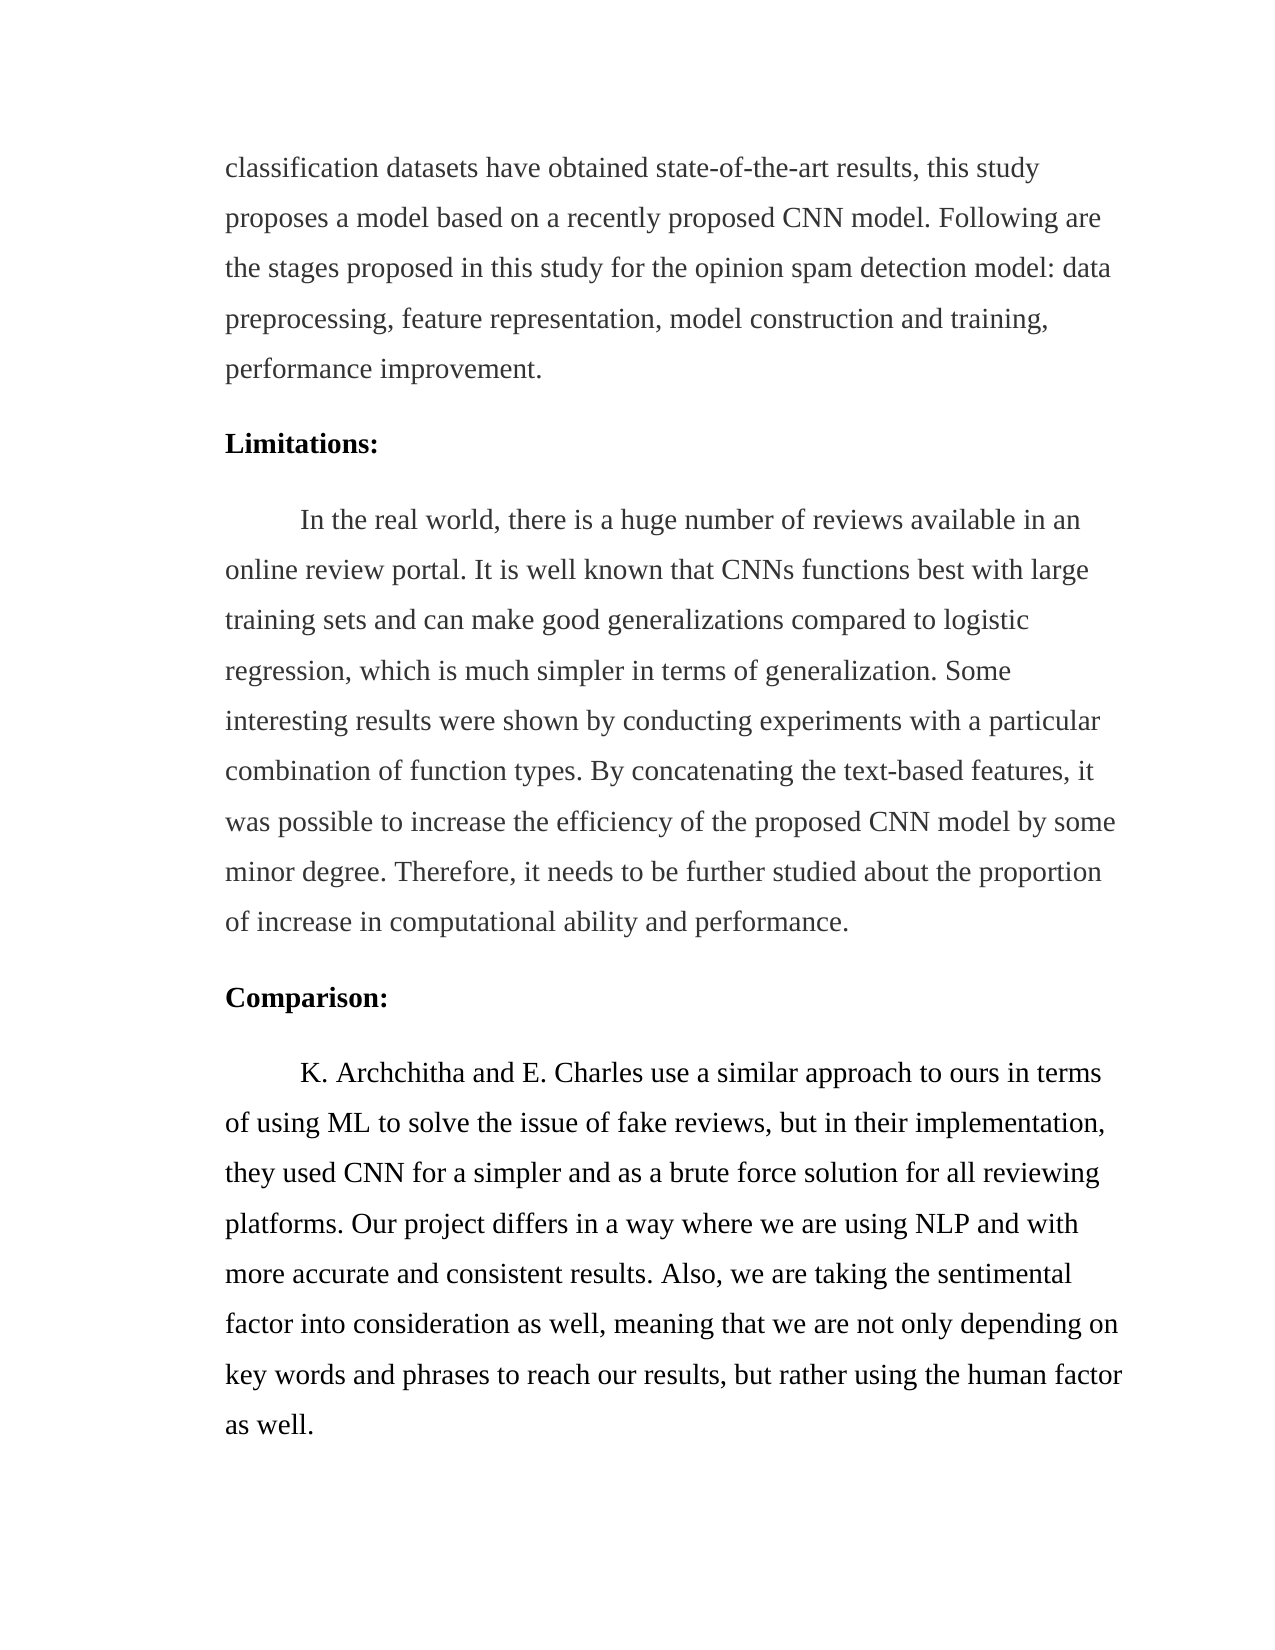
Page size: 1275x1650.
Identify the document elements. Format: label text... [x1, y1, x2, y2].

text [225, 150, 1125, 385]
text Limitations: [225, 427, 1125, 460]
text K. Archchitha and E. Charles use a similar approach to ours in terms of using ML to solve the issue of fake reviews, but in their implementation, they used CNN for a simpler and as a brute force solution for all reviewing platforms. Our project differs in a way where we are using NLP and with more accurate and consistent results. Also, we are taking the sentimental factor into consideration as well, meaning that we are not only depending on key words and phrases to reach our results, but rather using the human factor as well. [225, 1055, 1125, 1441]
text In the real world, there is a huge number of reviews available in an online review portal. It is well known that CNNs functions best with large training sets and can make good generalizations compared to logistic regression, which is much simpler in terms of generalization. Some interesting results were shown by conducting experiments with a particular combination of function types. By concatenating the text-based features, it was possible to increase the efficiency of the proposed CNN model by some minor degree. Therefore, it needs to be further studied about the proportion of increase in computational ability and performance. [225, 502, 1125, 938]
text Comparison: [225, 980, 1125, 1013]
